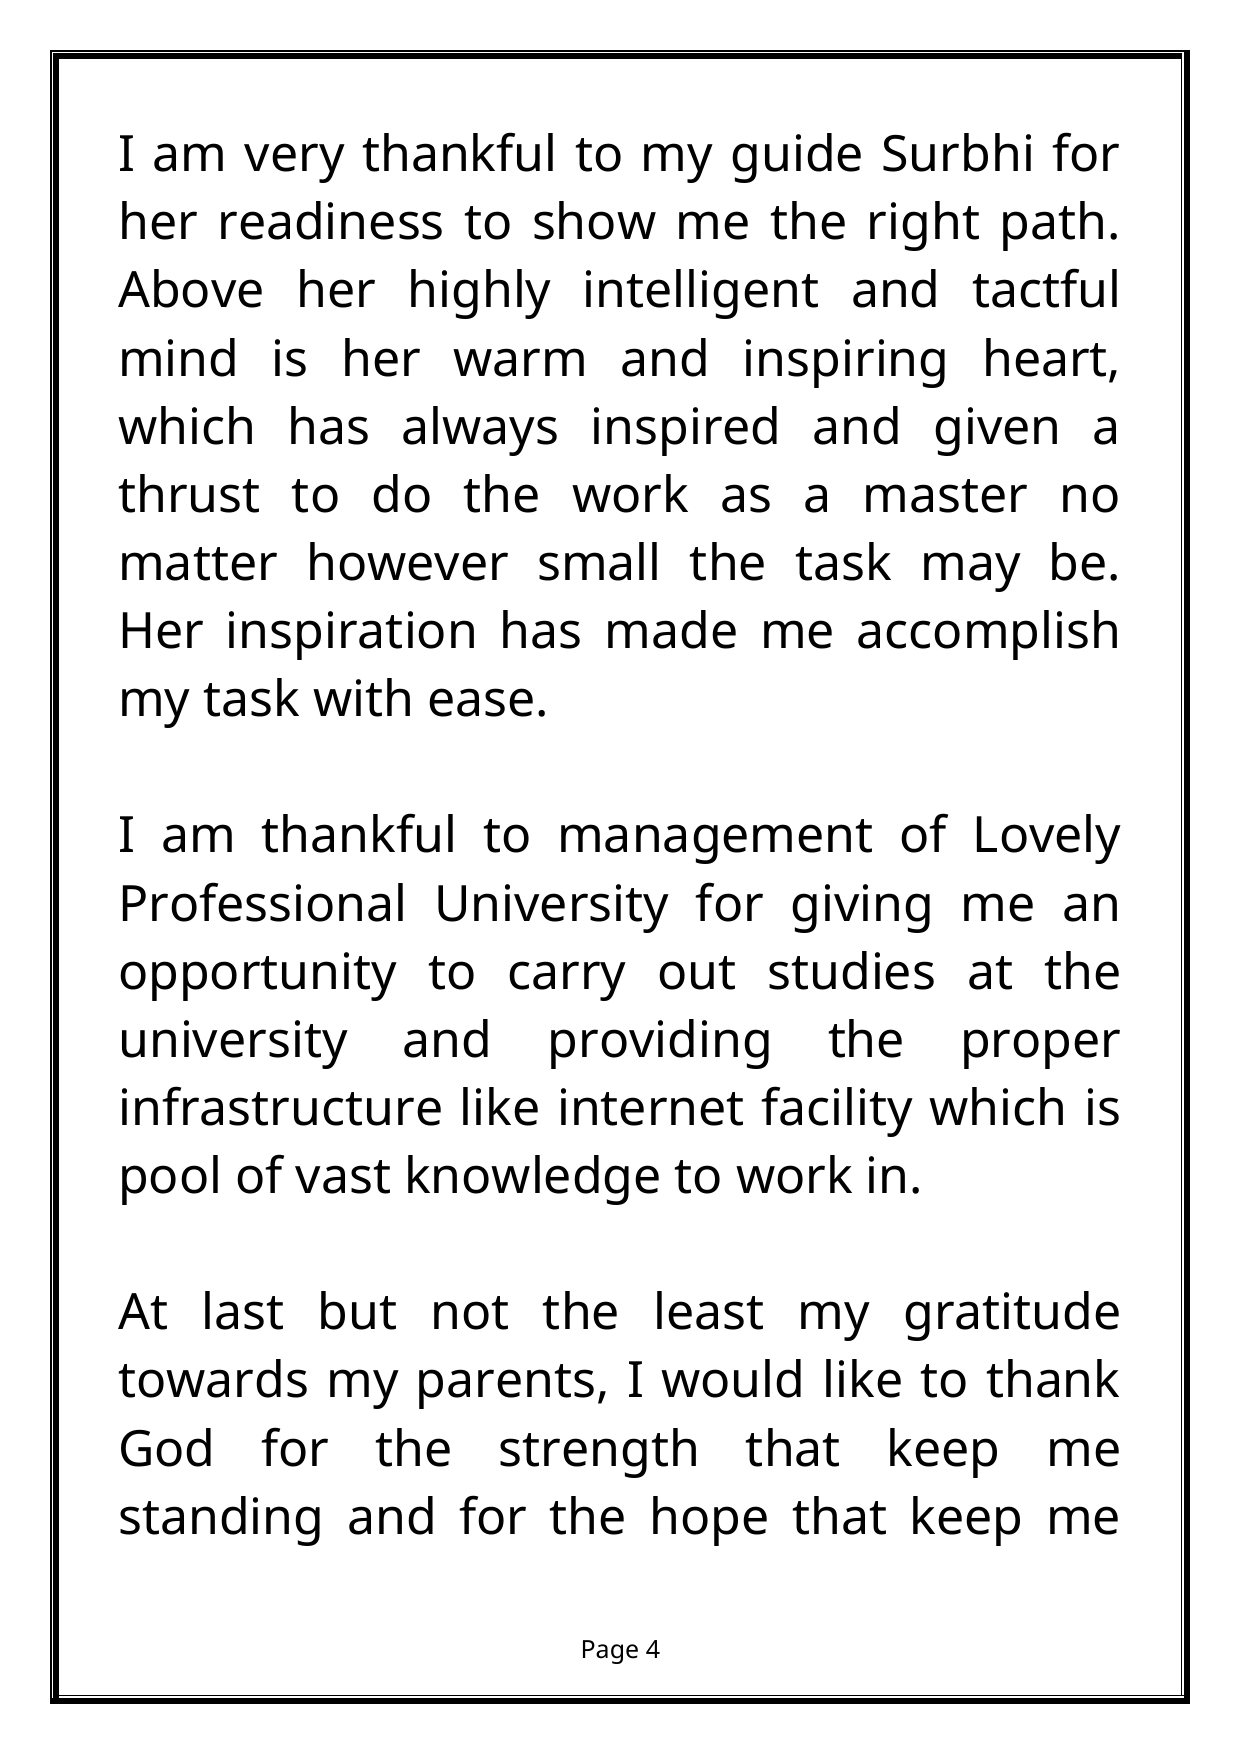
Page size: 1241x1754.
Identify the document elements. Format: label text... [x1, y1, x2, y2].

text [118, 1276, 1122, 1549]
text I am very thankful to my guide Surbhi for her readiness to show me the right path. Above her highly intelligent and tactful mind is her warm and inspiring heart, which has always inspired and given a thrust to do the work as a master no matter however small the task may be. Her inspiration has made me accomplish my task with ease. [118, 118, 1122, 731]
text I am thankful to management of Lovely Professional University for giving me an opportunity to carry out studies at the university and providing the proper infrastructure like internet facility which is pool of vast knowledge to work in. [118, 799, 1122, 1208]
